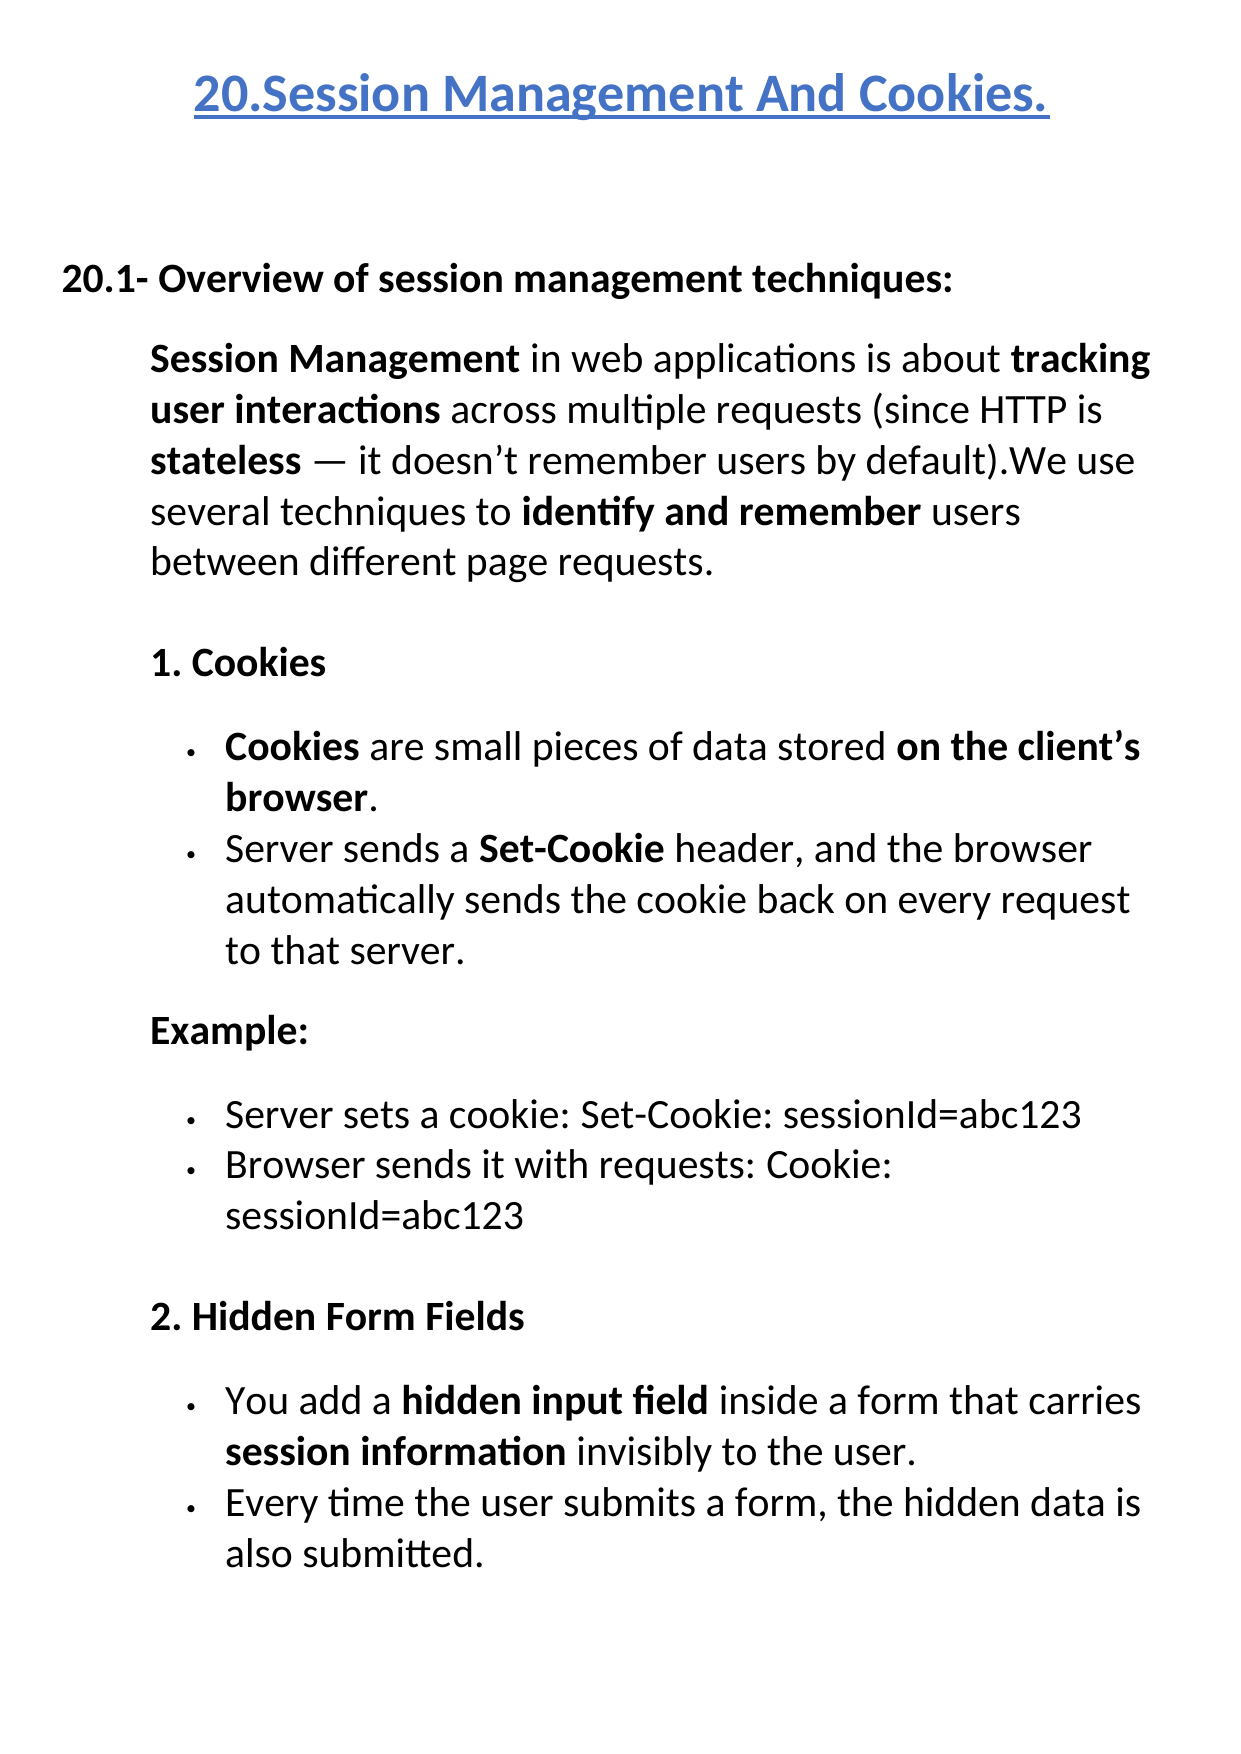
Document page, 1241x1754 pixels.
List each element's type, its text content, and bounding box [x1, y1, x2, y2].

list Browser sends it with requests: Cookie: sessionId=abc123 [187, 1138, 1167, 1240]
list Every time the user submits a form, the hidden data is also submitted. [187, 1476, 1167, 1578]
list Server sets a cookie: Set-Cookie: sessionId=abc123 [187, 1088, 1167, 1138]
list Server sends a Set-Cookie header, and the browser automatically sends the cookie back on every request to that server. [187, 822, 1167, 974]
subtitle 20.1- Overview of session management techniques: [61, 252, 1167, 303]
list Cookies are small pieces of data stored on the client’s browser. [187, 720, 1167, 822]
text Example: [150, 1004, 1167, 1054]
text Session Management in web applications is about tracking user interactions across multiple requests (since HTTP is stateless — it doesn’t remember users by default).We use several techniques to identify and remember users between different page requests. [150, 332, 1167, 586]
subtitle 2. Hidden Form Fields [150, 1290, 1167, 1341]
subtitle 1. Cookies [150, 636, 1167, 687]
text 20.Session Management And Cookies. [76, 59, 1167, 125]
list You add a hidden input field inside a form that carries session information invisibly to the user. [187, 1374, 1167, 1476]
